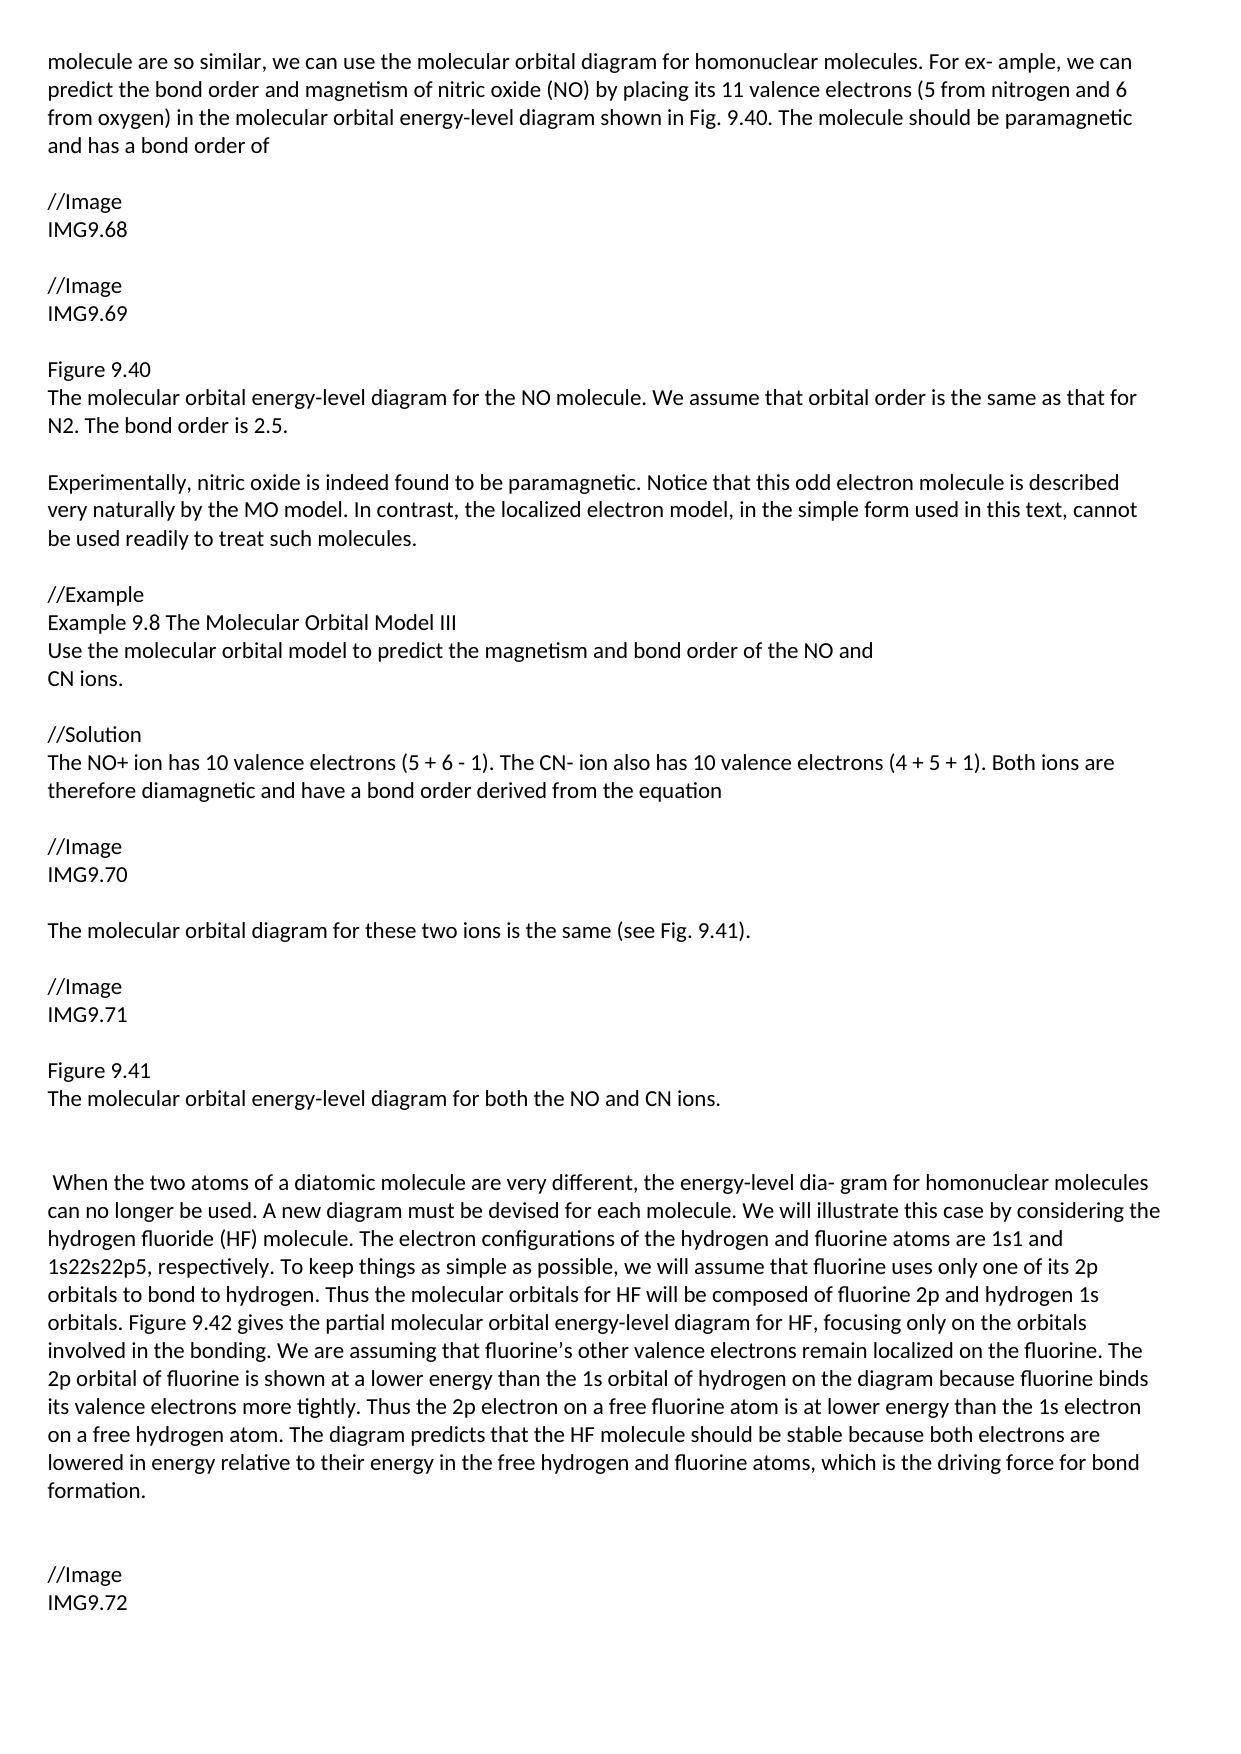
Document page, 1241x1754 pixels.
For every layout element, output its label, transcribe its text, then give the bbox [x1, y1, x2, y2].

text Figure 9.40 [47, 356, 1165, 383]
text The molecular orbital energy-level diagram for both the NO and CN ions. [47, 1084, 1165, 1112]
text //Image [47, 832, 1165, 860]
text IMG9.70 [47, 860, 1165, 888]
text IMG9.71 [47, 1000, 1165, 1028]
text //Example [47, 580, 1165, 608]
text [47, 47, 1165, 159]
text //Solution [47, 720, 1165, 748]
text When the two atoms of a diatomic molecule are very different, the energy-level dia- gram for homonuclear molecules can no longer be used. A new diagram must be devised for each molecule. We will illustrate this case by considering the hydrogen fluoride (HF) molecule. The electron configurations of the hydrogen and fluorine atoms are 1s1 and 1s22s22p5, respectively. To keep things as simple as possible, we will assume that fluorine uses only one of its 2p orbitals to bond to hydrogen. Thus the molecular orbitals for HF will be composed of fluorine 2p and hydrogen 1s orbitals. Figure 9.42 gives the partial molecular orbital energy-level diagram for HF, focusing only on the orbitals involved in the bonding. We are assuming that fluorine’s other valence electrons remain localized on the fluorine. The 2p orbital of fluorine is shown at a lower energy than the 1s orbital of hydrogen on the diagram because fluorine binds its valence electrons more tightly. Thus the 2p electron on a free fluorine atom is at lower energy than the 1s electron on a free hydrogen atom. The diagram predicts that the HF molecule should be stable because both electrons are lowered in energy relative to their energy in the free hydrogen and fluorine atoms, which is the driving force for bond formation. [47, 1168, 1165, 1504]
text CN ions. [47, 664, 1165, 692]
text Experimentally, nitric oxide is indeed found to be paramagnetic. Notice that this odd electron molecule is described very naturally by the MO model. In contrast, the localized electron model, in the simple form used in this text, cannot be used readily to treat such molecules. [47, 468, 1165, 552]
text IMG9.69 [47, 299, 1165, 327]
text Use the molecular orbital model to predict the magnetism and bond order of the NO and [47, 636, 1165, 664]
text The NO+ ion has 10 valence electrons (5 + 6 - 1). The CN- ion also has 10 valence electrons (4 + 5 + 1). Both ions are therefore diamagnetic and have a bond order derived from the equation [47, 748, 1165, 804]
text //Image [47, 972, 1165, 1000]
text The molecular orbital energy-level diagram for the NO molecule. We assume that orbital order is the same as that for N2. The bond order is 2.5. [47, 383, 1165, 439]
text IMG9.72 [47, 1588, 1165, 1616]
text //Image [47, 1560, 1165, 1588]
text IMG9.68 [47, 215, 1165, 243]
text Example 9.8 The Molecular Orbital Model III [47, 608, 1165, 636]
text //Image [47, 271, 1165, 299]
text The molecular orbital diagram for these two ions is the same (see Fig. 9.41). [47, 916, 1165, 944]
text Figure 9.41 [47, 1056, 1165, 1084]
text //Image [47, 187, 1165, 215]
